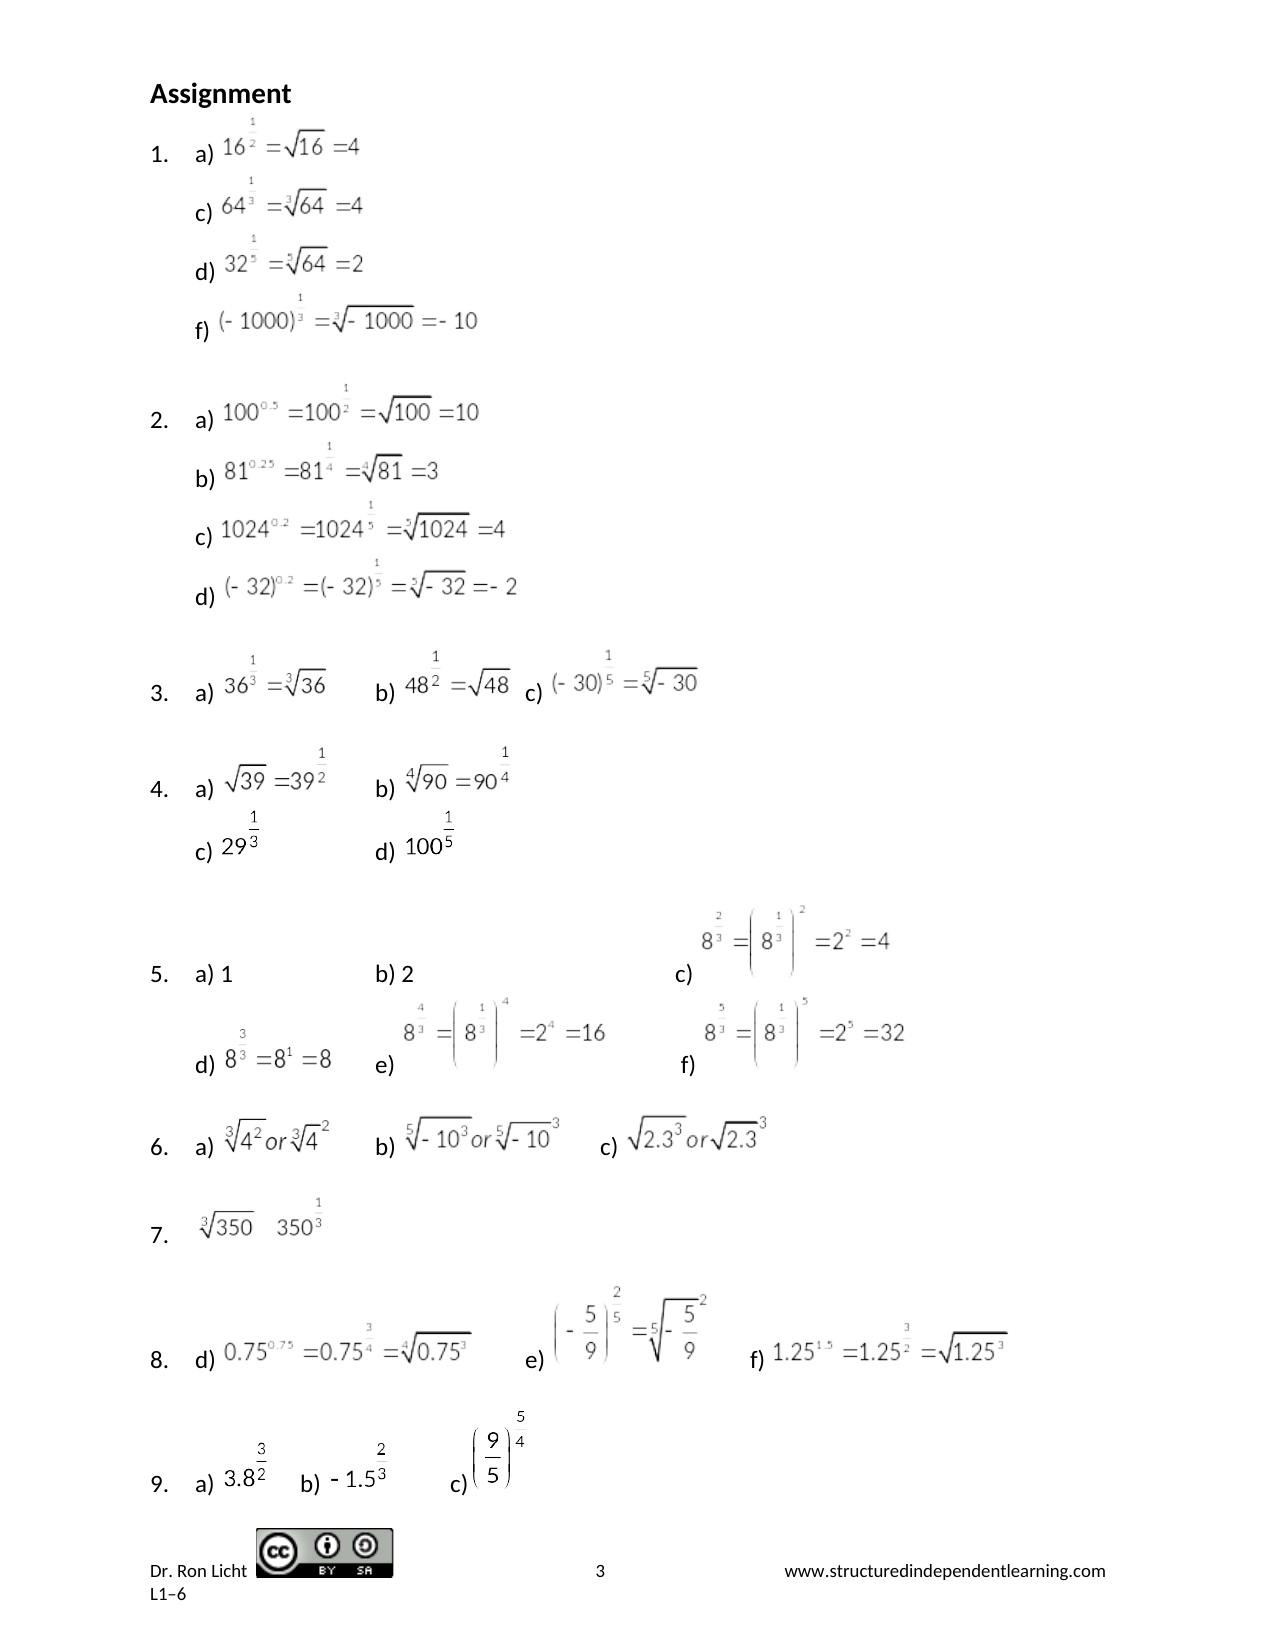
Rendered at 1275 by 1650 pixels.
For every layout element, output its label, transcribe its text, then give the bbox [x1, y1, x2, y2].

text 5. a) 1 b) 2 c) [150, 897, 1125, 988]
text 6. a) b) c) [150, 1110, 1125, 1162]
text 9. a) b) c) [150, 1405, 1125, 1498]
text Assignment [150, 75, 1125, 111]
picture [256, 1528, 394, 1578]
text 1. a) [150, 111, 1125, 169]
text 8. d) e) f) [150, 1281, 1125, 1374]
text c) [195, 169, 1125, 228]
text c) [195, 493, 1125, 552]
text b) [195, 435, 1125, 493]
text d) [195, 228, 1125, 286]
text d) e) f) [195, 988, 1125, 1080]
text d) [195, 552, 1125, 612]
text 3. a) b) c) [150, 642, 1125, 708]
text f) [195, 286, 1125, 346]
text c) d) [195, 803, 1125, 866]
text 2. a) [150, 376, 1125, 435]
text 4. a) b) [150, 738, 1125, 803]
text 7. [150, 1193, 1125, 1250]
